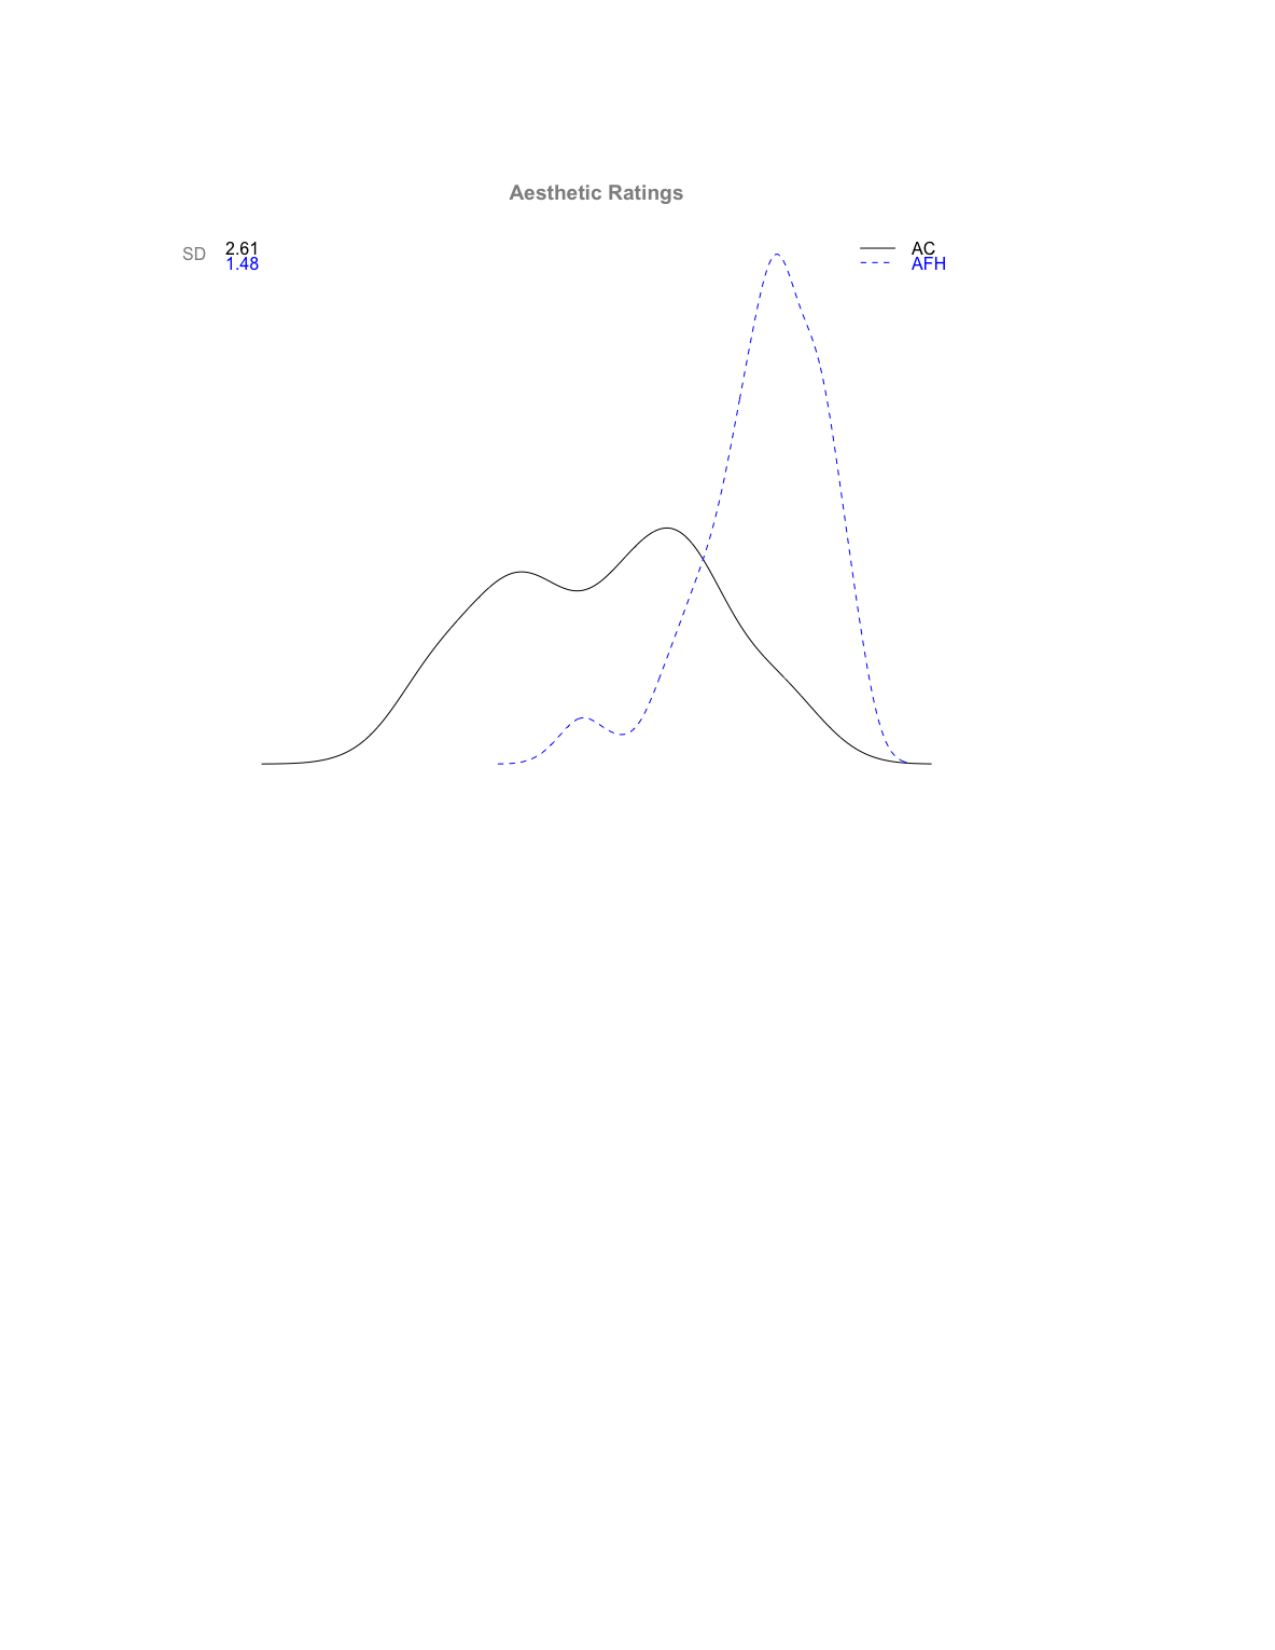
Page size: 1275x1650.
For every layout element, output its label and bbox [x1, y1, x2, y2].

picture [150, 150, 1125, 890]
